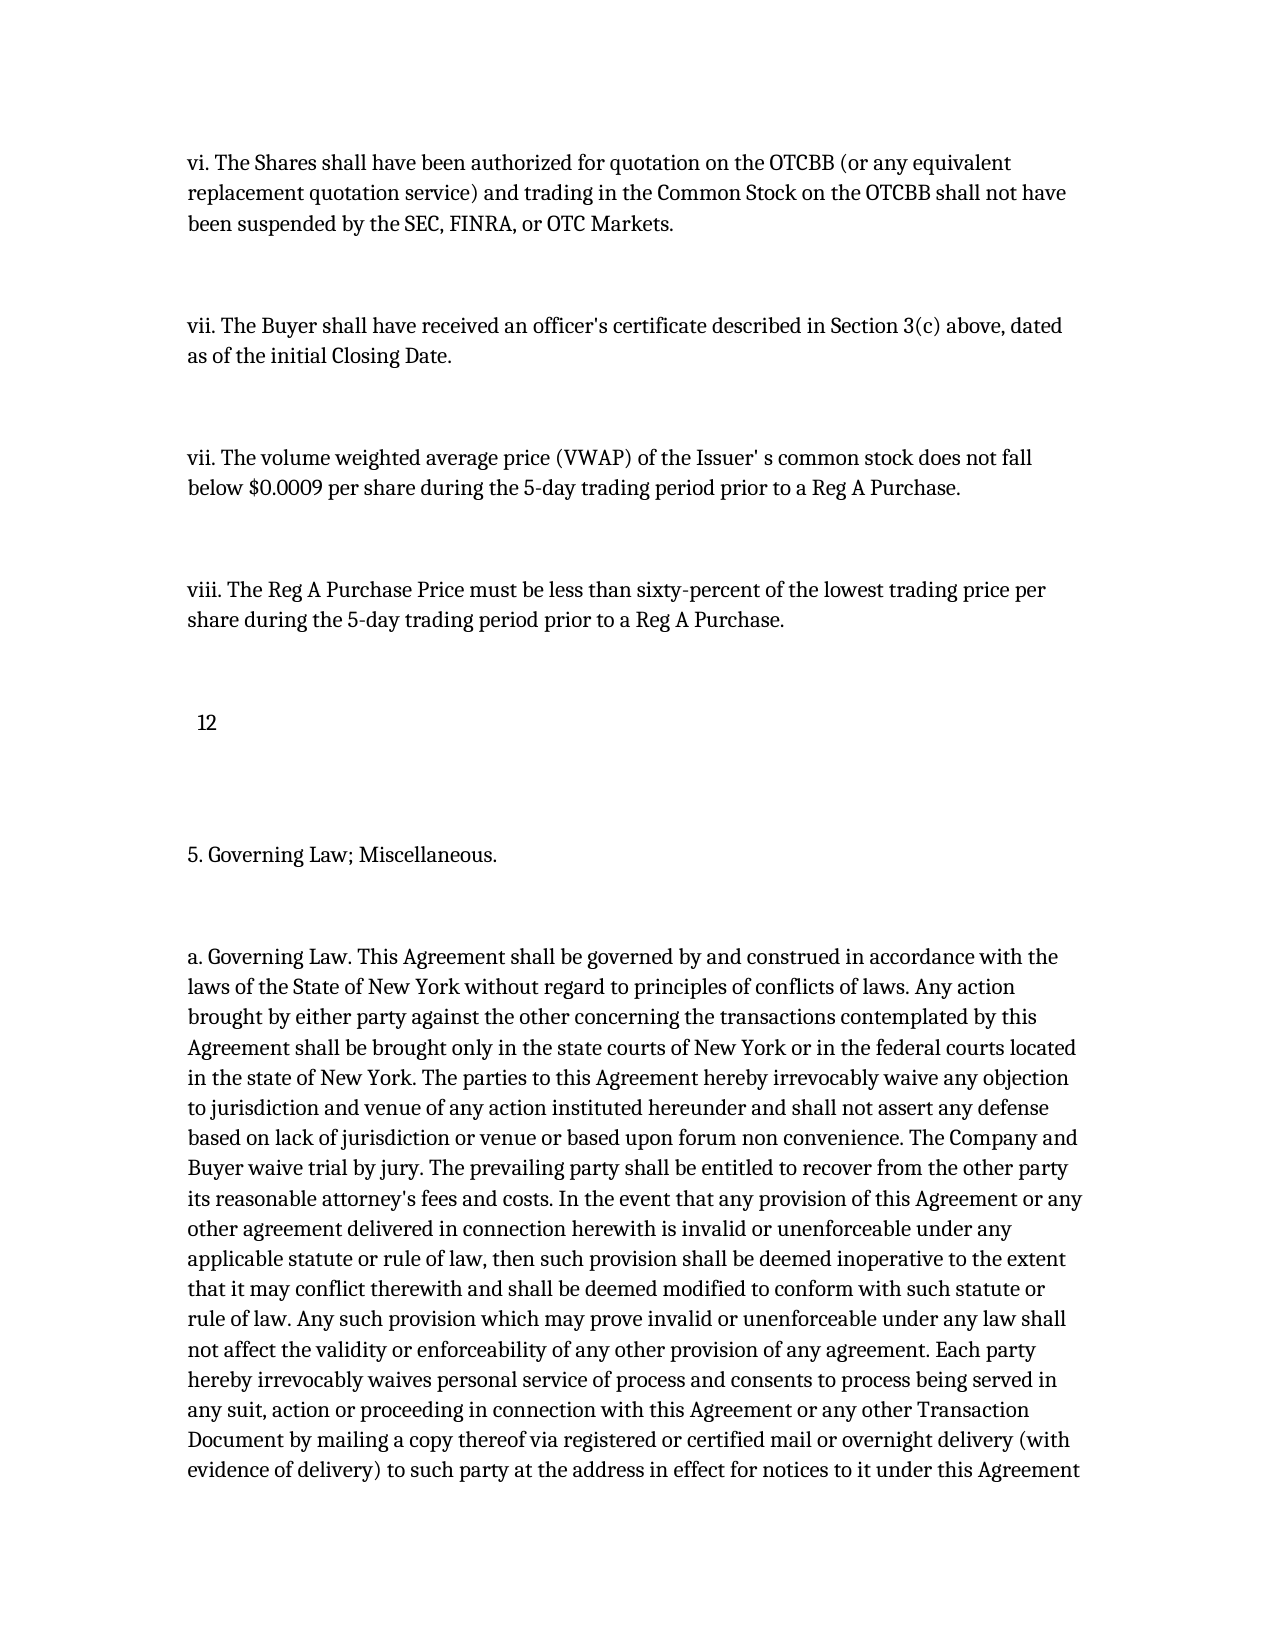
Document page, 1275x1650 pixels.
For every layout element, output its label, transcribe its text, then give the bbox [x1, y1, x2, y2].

text 12 [187, 709, 1087, 766]
text 5. Governing Law; Miscellaneous. [187, 842, 1087, 868]
text vi. The Shares shall have been authorized for quotation on the OTCBB (or any equivalent replacement quotation service) and trading in the Common Stock on the OTCBB shall not have been suspended by the SEC, FINRA, or OTC Markets. [187, 150, 1087, 237]
text vii. The volume weighted average price (VWAP) of the Issuer' s common stock does not fall below $0.0009 per share during the 5-day trading period prior to a Reg A Purchase. [187, 445, 1087, 501]
text viii. The Reg A Purchase Price must be less than sixty-percent of the lowest trading price per share during the 5-day trading period prior to a Reg A Purchase. [187, 577, 1087, 634]
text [187, 944, 1087, 1484]
text vii. The Buyer shall have received an officer's certificate described in Section 3(c) above, dated as of the initial Closing Date. [187, 312, 1087, 369]
